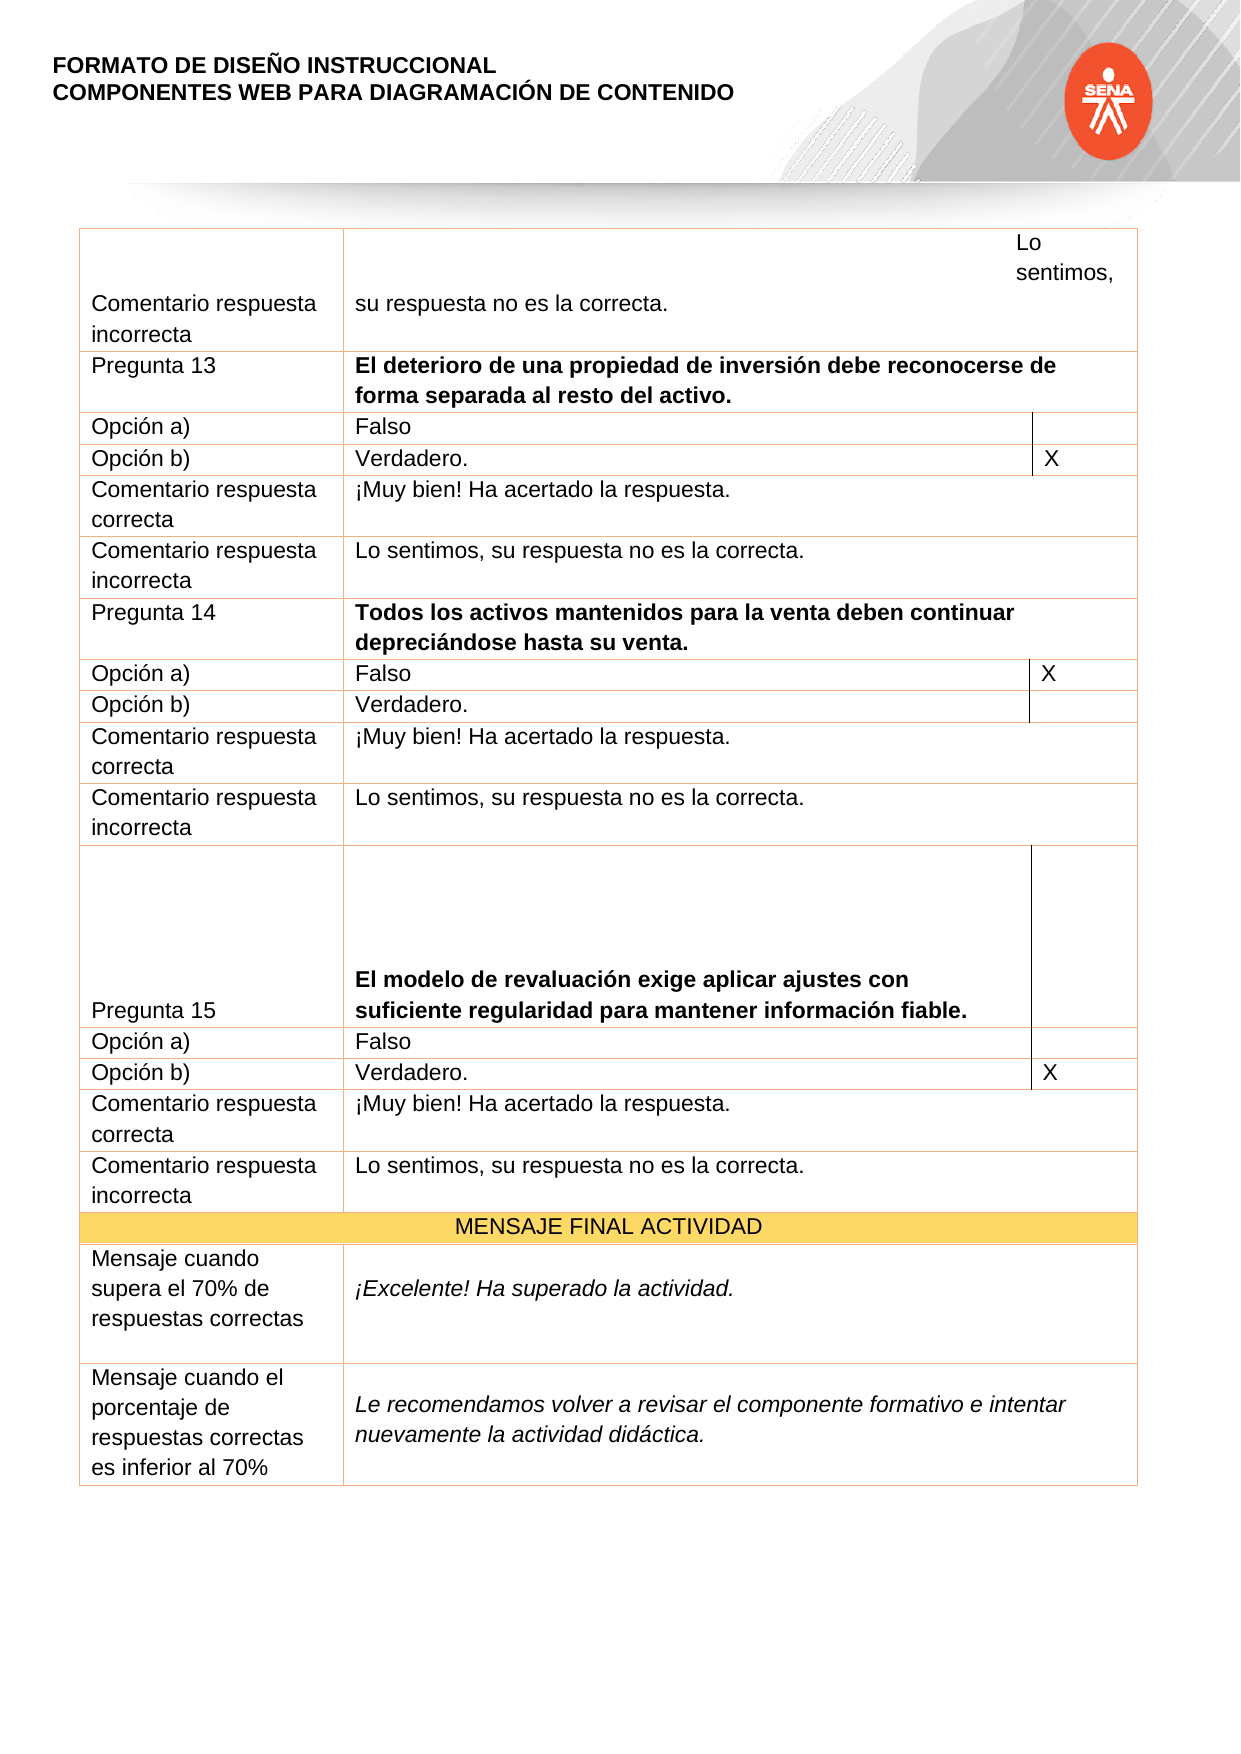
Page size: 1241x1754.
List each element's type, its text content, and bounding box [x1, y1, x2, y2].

table_cell Falso [344, 413, 1032, 443]
table_cell Opción b) [80, 691, 343, 722]
table_cell X [1033, 445, 1137, 475]
table_cell Comentario respuesta correcta [80, 1090, 343, 1151]
table_cell Todos los activos mantenidos para la venta deben continuar depreciándose hasta su venta. [344, 599, 1137, 659]
table_cell Comentario respuesta correcta [80, 476, 343, 536]
table_cell Opción a) [80, 660, 343, 690]
table_cell [1032, 846, 1137, 1027]
table_cell Falso [344, 660, 1029, 690]
table_cell ¡Excelente! Ha superado la actividad. [344, 1245, 1137, 1363]
table_cell Comentario respuesta incorrecta [80, 1152, 343, 1212]
table_cell Mensaje cuando el porcentaje de respuestas correctas es inferior al 70% [80, 1364, 343, 1484]
table_cell Pregunta 15 [80, 846, 343, 1027]
table_cell [1033, 413, 1137, 443]
table_cell X [1030, 660, 1137, 690]
table_cell ¡Muy bien! Ha acertado la respuesta. [344, 476, 1137, 536]
table_cell [1032, 1028, 1137, 1058]
table_cell Pregunta 14 [80, 599, 343, 659]
table_cell ¡Muy bien! Ha acertado la respuesta. [344, 723, 1137, 783]
table_cell Falso [344, 1028, 1031, 1058]
table_cell Opción b) [80, 1059, 343, 1089]
table_cell Comentario respuesta incorrecta [80, 784, 343, 844]
table_cell [1030, 691, 1137, 722]
table_cell ¡Muy bien! Ha acertado la respuesta. [344, 1090, 1137, 1151]
picture [0, 0, 1241, 229]
table_cell Comentario respuesta incorrecta [80, 537, 343, 598]
table_cell Lo sentimos, su respuesta no es la correcta. [344, 537, 1137, 598]
table_cell Verdadero. [344, 1059, 1031, 1089]
table_cell Opción b) [80, 445, 343, 475]
table_cell El deterioro de una propiedad de inversión debe reconocerse de forma separada al resto del activo. [344, 352, 1137, 412]
table_cell Le recomendamos volver a revisar el componente formativo e intentar nuevamente la actividad didáctica. [344, 1364, 1137, 1484]
table_cell Verdadero. [344, 445, 1032, 475]
table_cell Lo sentimos, su respuesta no es la correcta. [344, 784, 1137, 844]
table_cell Verdadero. [344, 691, 1029, 722]
table_cell Mensaje cuando supera el 70% de respuestas correctas [80, 1245, 343, 1363]
table_cell X [1032, 1059, 1137, 1089]
table_cell Comentario respuesta incorrecta [80, 229, 343, 351]
table_cell Opción a) [80, 413, 343, 443]
table_cell El modelo de revaluación exige aplicar ajustes con suficiente regularidad para mantener información fiable. [344, 846, 1031, 1027]
table_cell Opción a) [80, 1028, 343, 1058]
table_cell Pregunta 13 [80, 352, 343, 412]
table_cell Lo sentimos, su respuesta no es la correcta. [344, 1152, 1137, 1212]
table_cell Comentario respuesta correcta [80, 723, 343, 783]
table_cell Lo sentimos, su respuesta no es la correcta. [344, 229, 1137, 351]
table_cell MENSAJE FINAL ACTIVIDAD [80, 1213, 1137, 1243]
